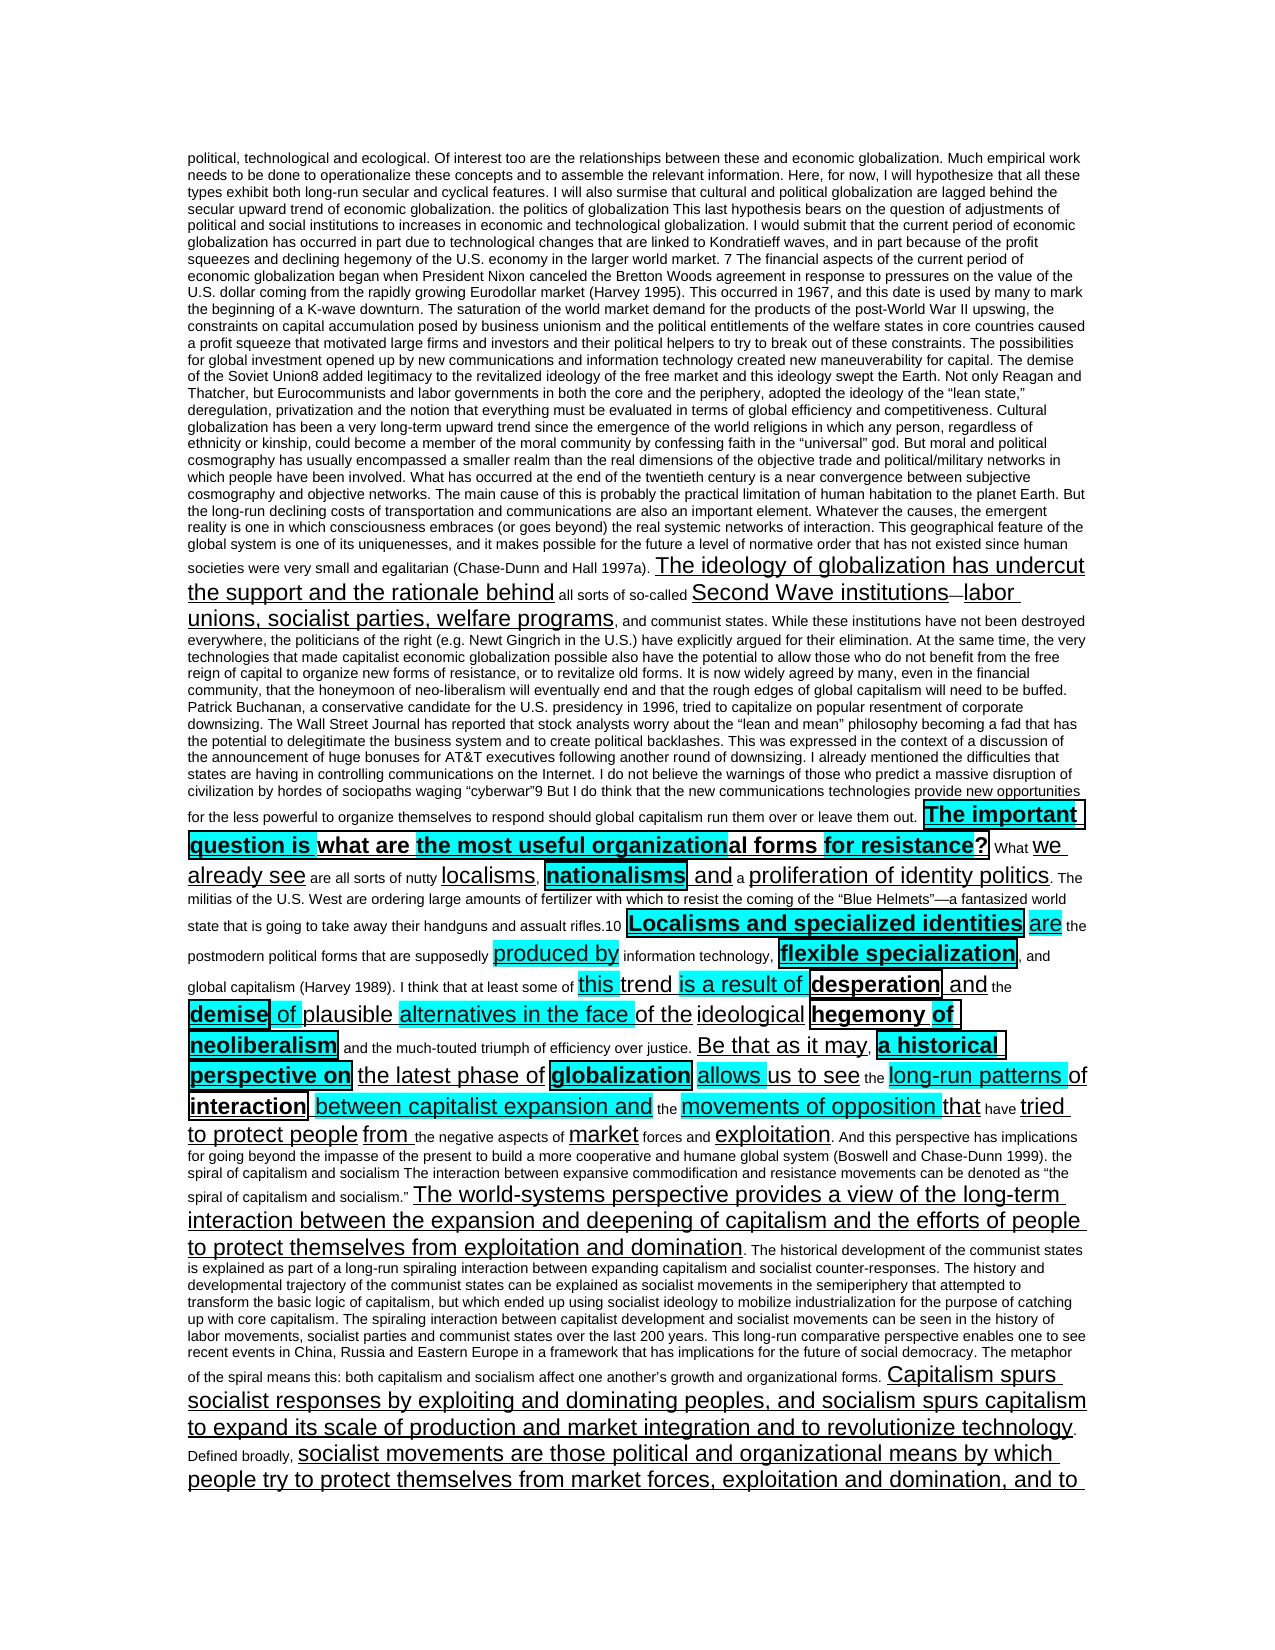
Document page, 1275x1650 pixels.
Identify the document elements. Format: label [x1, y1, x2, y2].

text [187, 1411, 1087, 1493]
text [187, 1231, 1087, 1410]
text [187, 150, 1087, 1230]
